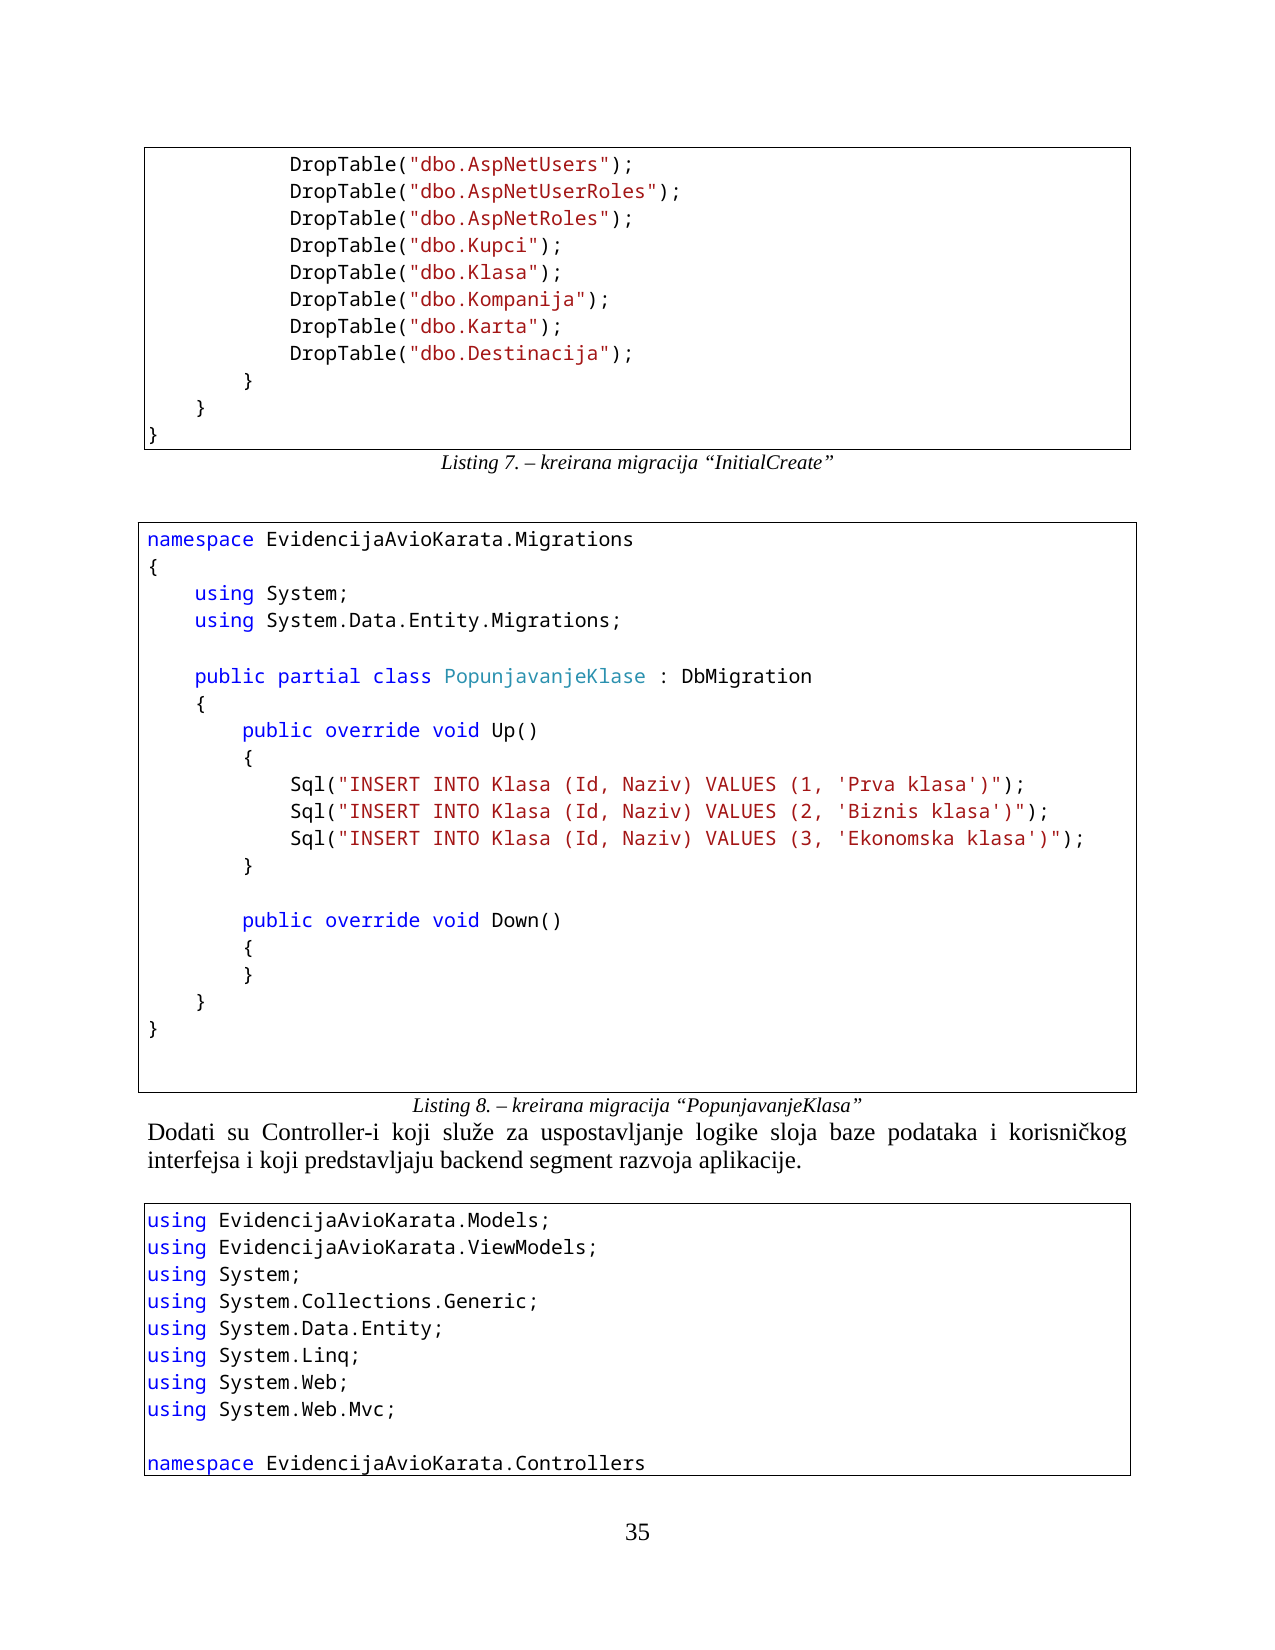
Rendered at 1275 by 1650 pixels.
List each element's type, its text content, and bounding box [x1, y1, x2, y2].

text Sql("INSERT INTO Klasa (Id, Naziv) VALUES (2, 'Biznis klasa')"); [147, 797, 1128, 824]
text DropTable("dbo.AspNetUserRoles"); [147, 177, 1128, 204]
text { [147, 933, 1128, 961]
text } [147, 961, 1128, 987]
text } [147, 393, 1128, 417]
text { [147, 689, 1128, 716]
text using System.Collections.Generic; [147, 1287, 1128, 1314]
text DropTable("dbo.Kupci"); [147, 231, 1128, 258]
text DropTable("dbo.Klasa"); [147, 258, 1128, 285]
text using System.Web.Mvc; [147, 1395, 1128, 1422]
text using System; [147, 579, 1128, 606]
text using System.Data.Entity.Migrations; [147, 606, 1128, 633]
text DropTable("dbo.AspNetUsers"); [145, 148, 1130, 177]
text using System.Web; [147, 1368, 1128, 1395]
text using System.Data.Entity; [147, 1314, 1128, 1341]
text { [147, 743, 1128, 770]
text DropTable("dbo.Kompanija"); [147, 285, 1128, 312]
text public partial class PopunjavanjeKlase : DbMigration [147, 662, 1128, 689]
text namespace EvidencijaAvioKarata.Migrations [139, 523, 1136, 552]
text Sql("INSERT INTO Klasa (Id, Naziv) VALUES (3, 'Ekonomska klasa')"); [147, 824, 1128, 851]
text using EvidencijaAvioKarata.ViewModels; [147, 1233, 1128, 1260]
text Dodati su Controller-i koji služe za uspostavljanje logike sloja baze podataka i korisničkog interfejsa i koji predstavljaju backend segment razvoja aplikacije. [147, 1117, 1128, 1174]
text Listing 7. – kreirana migracija “InitialCreate” [147, 450, 1128, 474]
text Listing 8. – kreirana migracija “PopunjavanjeKlasa” [147, 1093, 1128, 1117]
text } [145, 417, 1130, 449]
text DropTable("dbo.Karta"); [147, 312, 1128, 339]
text using System.Linq; [147, 1341, 1128, 1368]
text } [147, 1014, 1128, 1041]
text } [147, 366, 1128, 393]
text DropTable("dbo.Destinacija"); [147, 339, 1128, 366]
text } [147, 987, 1128, 1014]
text DropTable("dbo.AspNetRoles"); [147, 204, 1128, 231]
text public override void Up() [147, 716, 1128, 743]
text public override void Down() [147, 907, 1128, 933]
text using EvidencijaAvioKarata.Models; [145, 1204, 1130, 1233]
text using System; [147, 1260, 1128, 1287]
text } [147, 851, 1128, 878]
text namespace EvidencijaAvioKarata.Controllers [147, 1449, 1128, 1475]
text { [147, 552, 1128, 579]
text Sql("INSERT INTO Klasa (Id, Naziv) VALUES (1, 'Prva klasa')"); [147, 770, 1128, 797]
